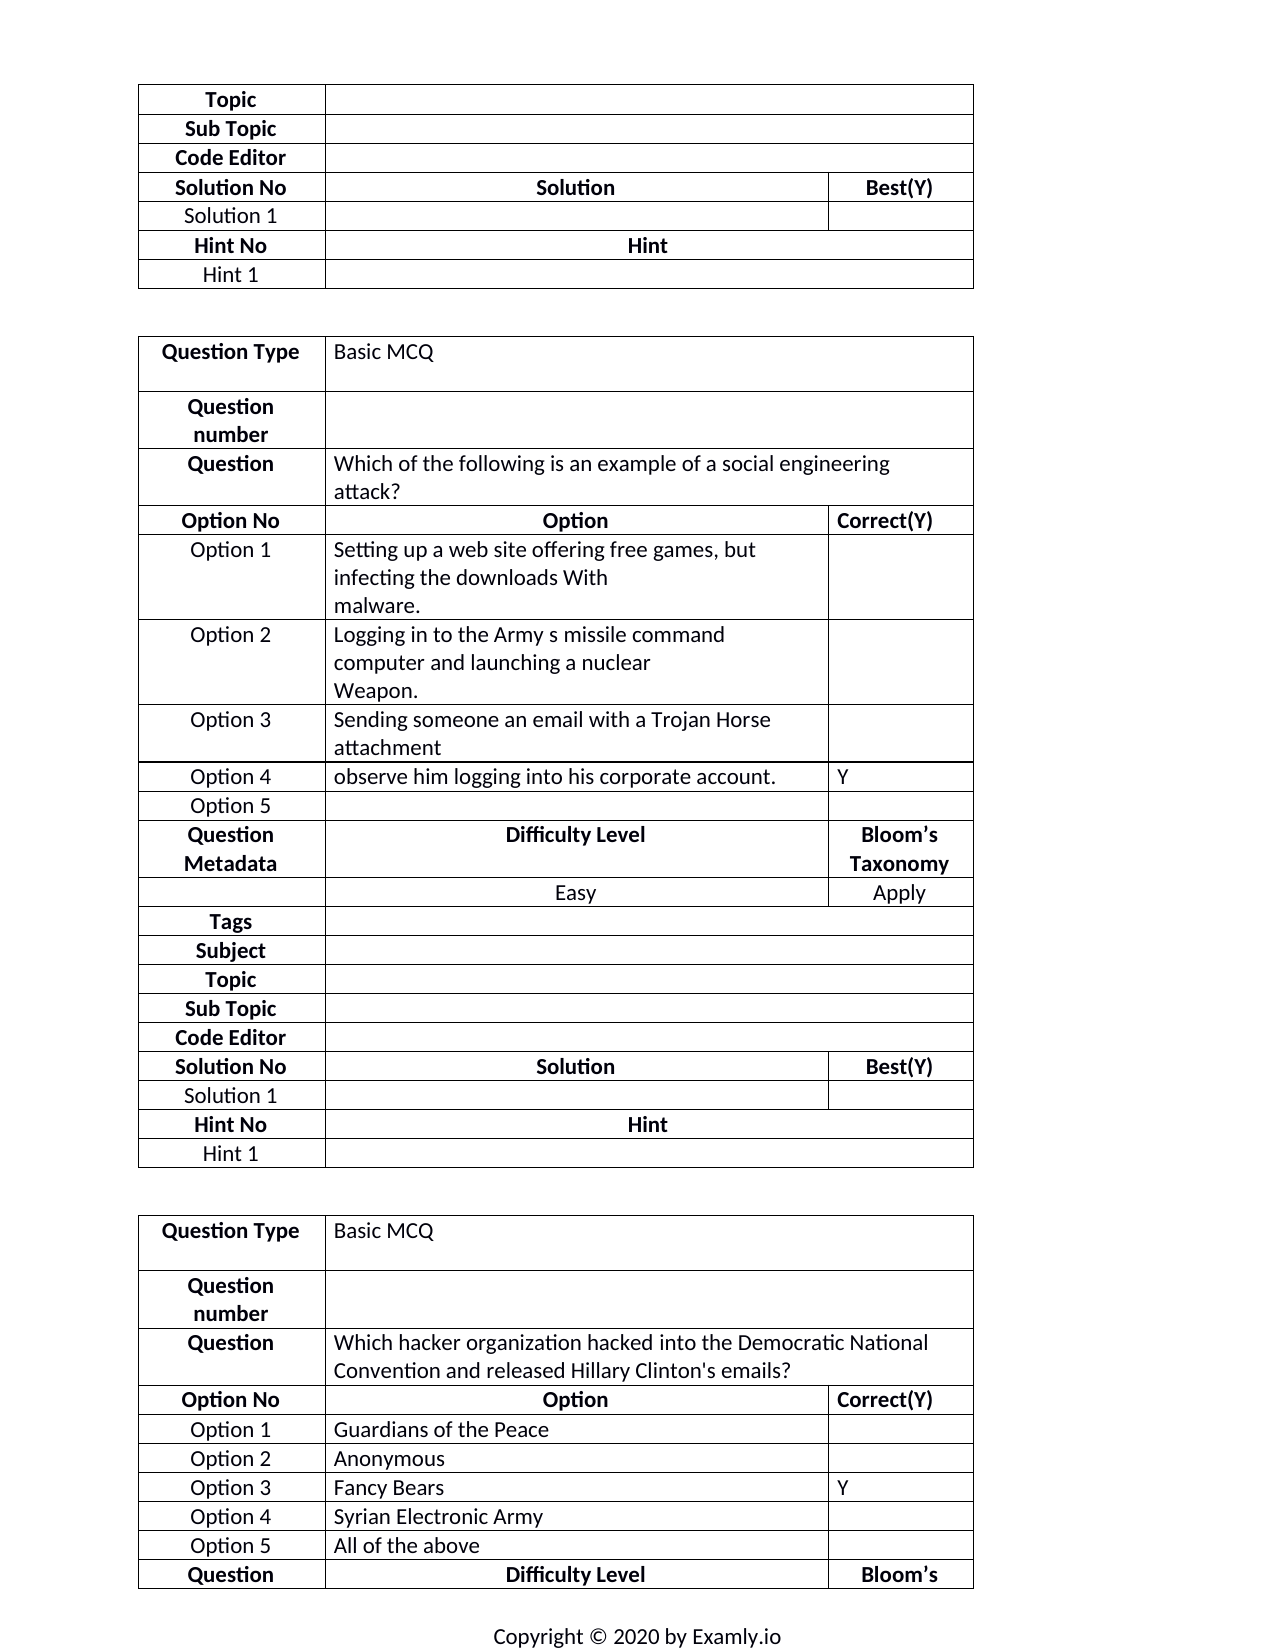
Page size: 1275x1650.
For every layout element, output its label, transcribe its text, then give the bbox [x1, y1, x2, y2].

table_cell All of the above [326, 1531, 828, 1559]
table_cell Which of the following is an example of a social engineering attack? [326, 449, 973, 505]
table_header Question Type [139, 1216, 325, 1270]
table_cell Hint [326, 231, 973, 259]
table_header Question Type [139, 337, 325, 391]
table_cell Code Editor [139, 144, 325, 172]
table_cell Hint 1 [139, 1139, 325, 1167]
table_cell Best(Y) [829, 173, 973, 201]
table_cell [326, 936, 973, 964]
table_cell Sub Topic [139, 115, 325, 142]
table_cell Setting up a web site offering free games, but infecting the downloads With malware. [326, 535, 828, 619]
table_cell Sending someone an email with a Trojan Horse attachment [326, 705, 828, 761]
table_cell Y [829, 763, 973, 791]
table_cell [326, 994, 973, 1022]
table_cell Correct(Y) [829, 506, 973, 534]
table_cell [326, 85, 973, 113]
table_cell [829, 878, 973, 906]
table_cell Solution [326, 173, 828, 201]
table_cell Bloom’s Taxonomy [829, 821, 973, 877]
table_cell [326, 792, 828, 819]
table_cell Bloom’s Taxonomy [829, 1560, 973, 1588]
table_cell Tags [139, 907, 325, 935]
table_cell Solution 1 [139, 202, 325, 230]
table_cell [829, 535, 973, 619]
table_cell Question number [139, 392, 325, 448]
table_cell Logging in to the Army s missile command computer and launching a nuclear Weapon. [326, 620, 828, 704]
table_cell [326, 1023, 973, 1051]
table_cell [829, 705, 973, 761]
table_cell Question number [139, 1271, 325, 1327]
table_cell Hint No [139, 1110, 325, 1138]
table_cell Solution No [139, 1052, 325, 1080]
table_cell observe him logging into his corporate account. [326, 763, 828, 791]
table_cell [829, 1531, 973, 1559]
table_cell [829, 1502, 973, 1530]
table_cell Option 5 [139, 1531, 325, 1559]
table_cell Topic [139, 965, 325, 993]
table_cell Which hacker organization hacked into the Democratic National Convention and released Hillary Clinton's emails? [326, 1329, 973, 1384]
table_cell Option 1 [139, 535, 325, 619]
table_cell [326, 965, 973, 993]
table_cell Subject [139, 936, 325, 964]
table_cell [326, 907, 973, 935]
table_cell [326, 392, 973, 448]
table_cell Option No [139, 506, 325, 534]
table_cell [829, 202, 973, 230]
table_cell Option [326, 1386, 828, 1414]
table_cell Guardians of the Peace [326, 1415, 828, 1443]
table_cell Difficulty Level [326, 821, 828, 877]
table_cell Option 2 [139, 620, 325, 704]
table_cell [326, 144, 973, 172]
table_cell Code Editor [139, 1023, 325, 1051]
table_cell Correct(Y) [829, 1386, 973, 1414]
table_cell Question Metadata [139, 821, 325, 877]
table_cell Topic [139, 85, 325, 113]
table_cell [326, 1271, 973, 1327]
table_cell Hint 1 [139, 260, 325, 288]
table_cell [829, 1444, 973, 1472]
table_cell Difficulty Level [326, 1560, 828, 1588]
table_cell Question [139, 449, 325, 505]
table_cell Option 1 [139, 1415, 325, 1443]
table_cell Sub Topic [139, 994, 325, 1022]
table_cell Fancy Bears [326, 1473, 828, 1501]
table_cell Solution No [139, 173, 325, 201]
table_cell Hint No [139, 231, 325, 259]
table_cell Option 4 [139, 1502, 325, 1530]
table_cell [326, 260, 973, 288]
table_cell [326, 115, 973, 142]
table_cell [326, 1081, 828, 1109]
table_cell Anonymous [326, 1444, 828, 1472]
table_cell Syrian Electronic Army [326, 1502, 828, 1530]
table_cell Question [139, 1329, 325, 1384]
table_cell Solution 1 [139, 1081, 325, 1109]
table_cell Option No [139, 1386, 325, 1414]
table_cell [326, 202, 828, 230]
table_cell [829, 792, 973, 819]
table_header Basic MCQ [326, 1216, 973, 1270]
table_cell Option 2 [139, 1444, 325, 1472]
table_cell [829, 1081, 973, 1109]
table_cell Option 3 [139, 705, 325, 761]
table_cell Best(Y) [829, 1052, 973, 1080]
table_cell Solution [326, 1052, 828, 1080]
table_cell Option [326, 506, 828, 534]
table_cell [326, 1139, 973, 1167]
table_cell [326, 878, 828, 906]
table_header Basic MCQ [326, 337, 973, 391]
table_cell [829, 1415, 973, 1443]
table_cell Option 3 [139, 1473, 325, 1501]
table_cell [829, 620, 973, 704]
table_cell Option 4 [139, 763, 325, 791]
table_cell Question Metadata [139, 1560, 325, 1588]
table_cell Option 5 [139, 792, 325, 819]
table_cell [139, 878, 325, 906]
table_cell Hint [326, 1110, 973, 1138]
table_cell Y [829, 1473, 973, 1501]
